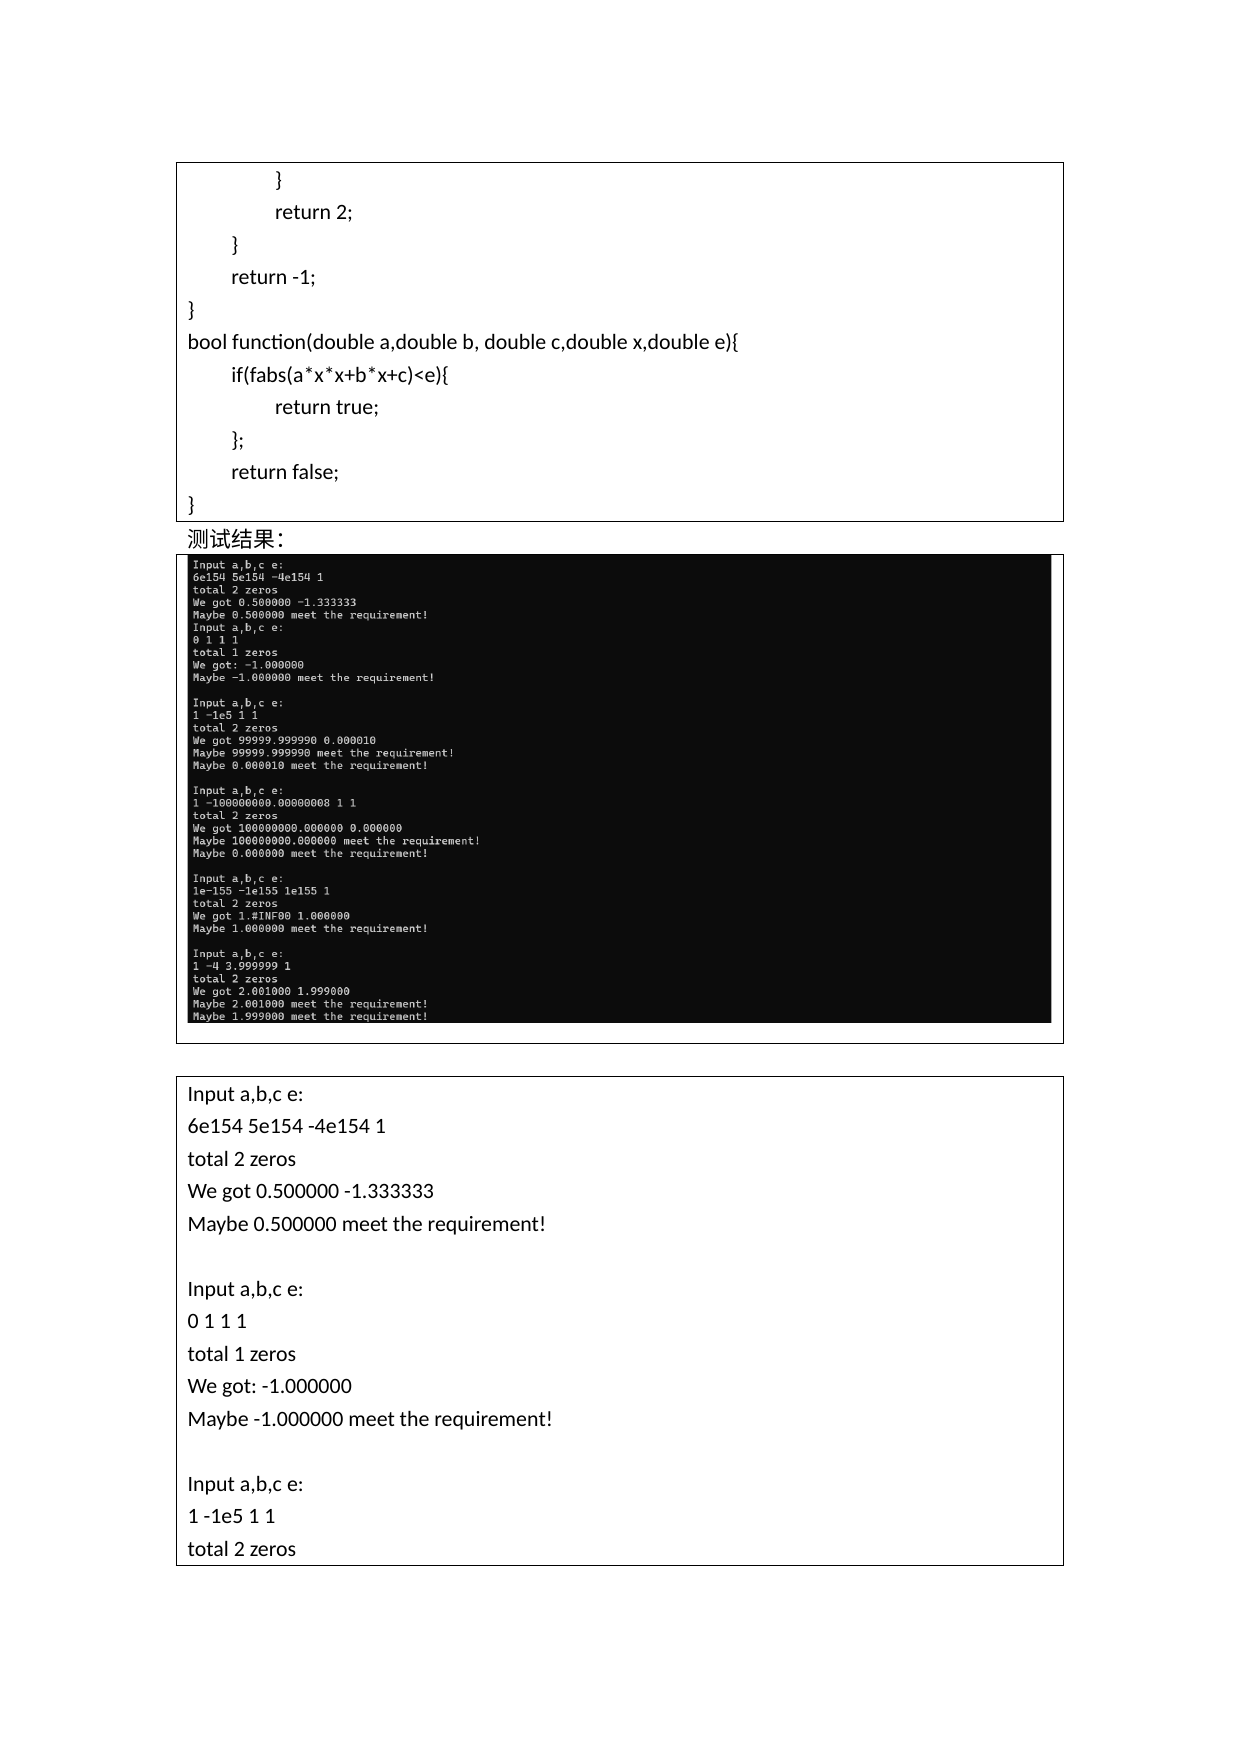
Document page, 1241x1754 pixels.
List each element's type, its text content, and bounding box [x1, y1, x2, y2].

picture [187, 555, 1052, 1023]
table_header [177, 555, 1063, 1043]
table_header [177, 163, 1063, 521]
text 测试结果： [187, 522, 1053, 554]
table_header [177, 1077, 1063, 1565]
